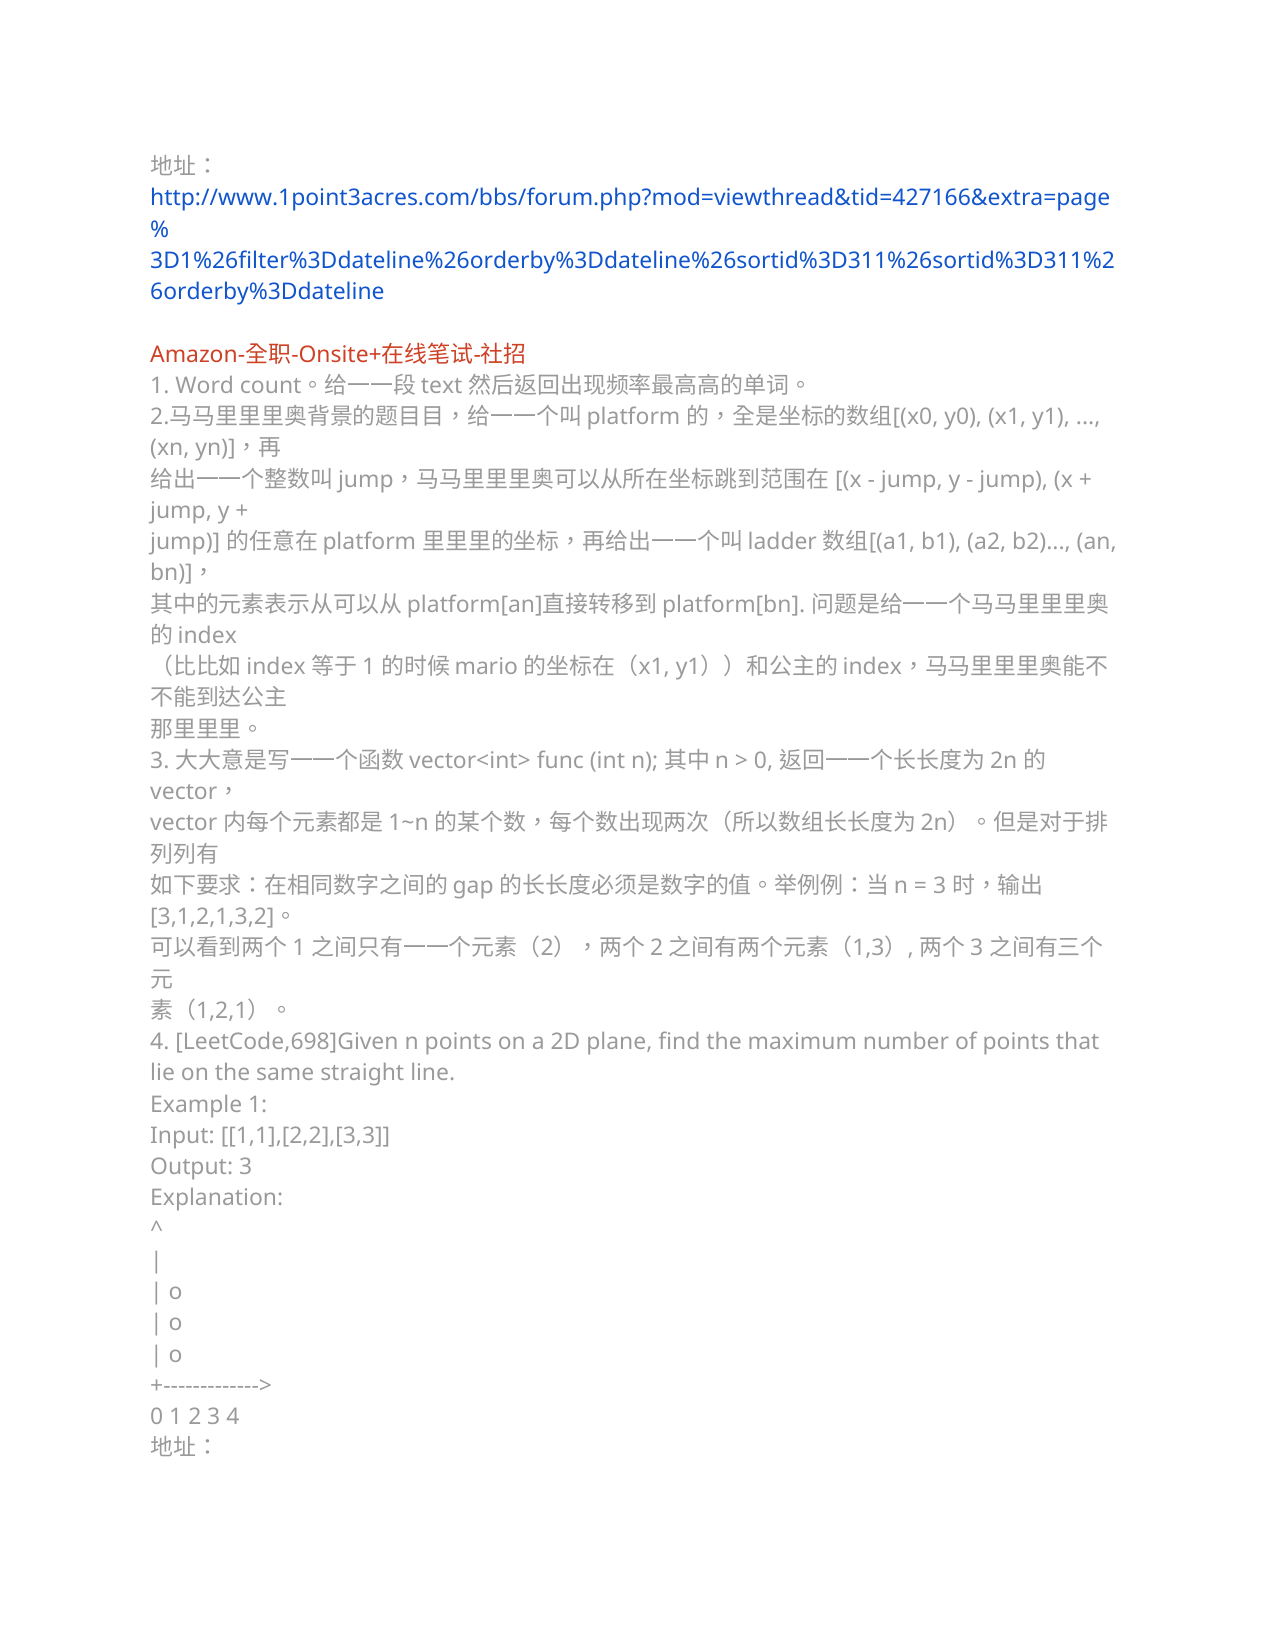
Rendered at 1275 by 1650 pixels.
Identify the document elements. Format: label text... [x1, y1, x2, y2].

text http://www.1point3acres.com/bbs/forum.php?mod=viewthread&tid=427166&extra=page% [150, 181, 1125, 244]
text 地址： [150, 150, 1125, 181]
text 其中的元素表示从可以从platform[an]直接转移到platform[bn]. 问题是给⼀一个⻢马⾥里里奥的index [150, 587, 1125, 650]
text 那⾥里里。 [150, 712, 1125, 744]
text 素（1,2,1）。 [150, 994, 1125, 1025]
text （⽐比如index 等于1 的时候mario 的坐标在（x1, y1））和公主的index，⻢马⾥里里奥能不不能到达公主 [150, 650, 1125, 712]
text 3. ⼤大意是写⼀一个函数vector<int> func (int n); 其中n > 0, 返回⼀一个⻓长度为2n 的vector， [150, 744, 1125, 806]
text | o [150, 1337, 1125, 1369]
text 地址： [150, 1431, 1125, 1462]
text 1. Word count。给⼀一段text 然后返回出现频率最⾼高的单词。 [150, 369, 1125, 400]
text Input: [[1,1],[2,2],[3,3]] [150, 1119, 1125, 1150]
text +-------------> [150, 1369, 1125, 1400]
text 3D1%26filter%3Ddateline%26orderby%3Ddateline%26sortid%3D311%26sortid%3D311%2 [150, 244, 1125, 275]
text 给出⼀一个整数叫jump，⻢马⾥里里奥可以从所在坐标跳到范围在 [(x - jump, y - jump), (x + jump, y + [150, 462, 1125, 525]
text | [150, 1244, 1125, 1275]
text lie on the same straight line. [150, 1056, 1125, 1087]
text jump)] 的任意在platform ⾥里里的坐标，再给出⼀一个叫ladder 数组[(a1, b1), (a2, b2)..., (an, bn)]， [150, 525, 1125, 587]
text Amazon-全职-Onsite+在线笔试-社招 [150, 337, 1125, 369]
text ^ [150, 1212, 1125, 1244]
text 可以看到两个1 之间只有⼀一个元素（2），两个2 之间有两个元素（1,3）, 两个3 之间有三个元 [150, 931, 1125, 994]
text 6orderby%3Ddateline [150, 275, 1125, 306]
text 0 1 2 3 4 [150, 1400, 1125, 1431]
text 4. [LeetCode,698]Given n points on a 2D plane, find the maximum number of points that [150, 1025, 1125, 1056]
text | o [150, 1275, 1125, 1306]
text Output: 3 [150, 1150, 1125, 1181]
text 2.⻢马⾥里里奥背景的题⽬目，给⼀一个叫platform 的，全是坐标的数组[(x0, y0), (x1, y1), ..., (xn, yn)]，再 [150, 400, 1125, 462]
text 如下要求：在相同数字之间的gap 的⻓长度必须是数字的值。举例例：当n = 3 时，输出[3,1,2,1,3,2]。 [150, 869, 1125, 931]
text vector 内每个元素都是1~n 的某个数，每个数出现两次（所以数组⻓长度为2n）。但是对于排列列有 [150, 806, 1125, 869]
text Explanation: [150, 1181, 1125, 1212]
text Example 1: [150, 1087, 1125, 1119]
text | o [150, 1306, 1125, 1337]
